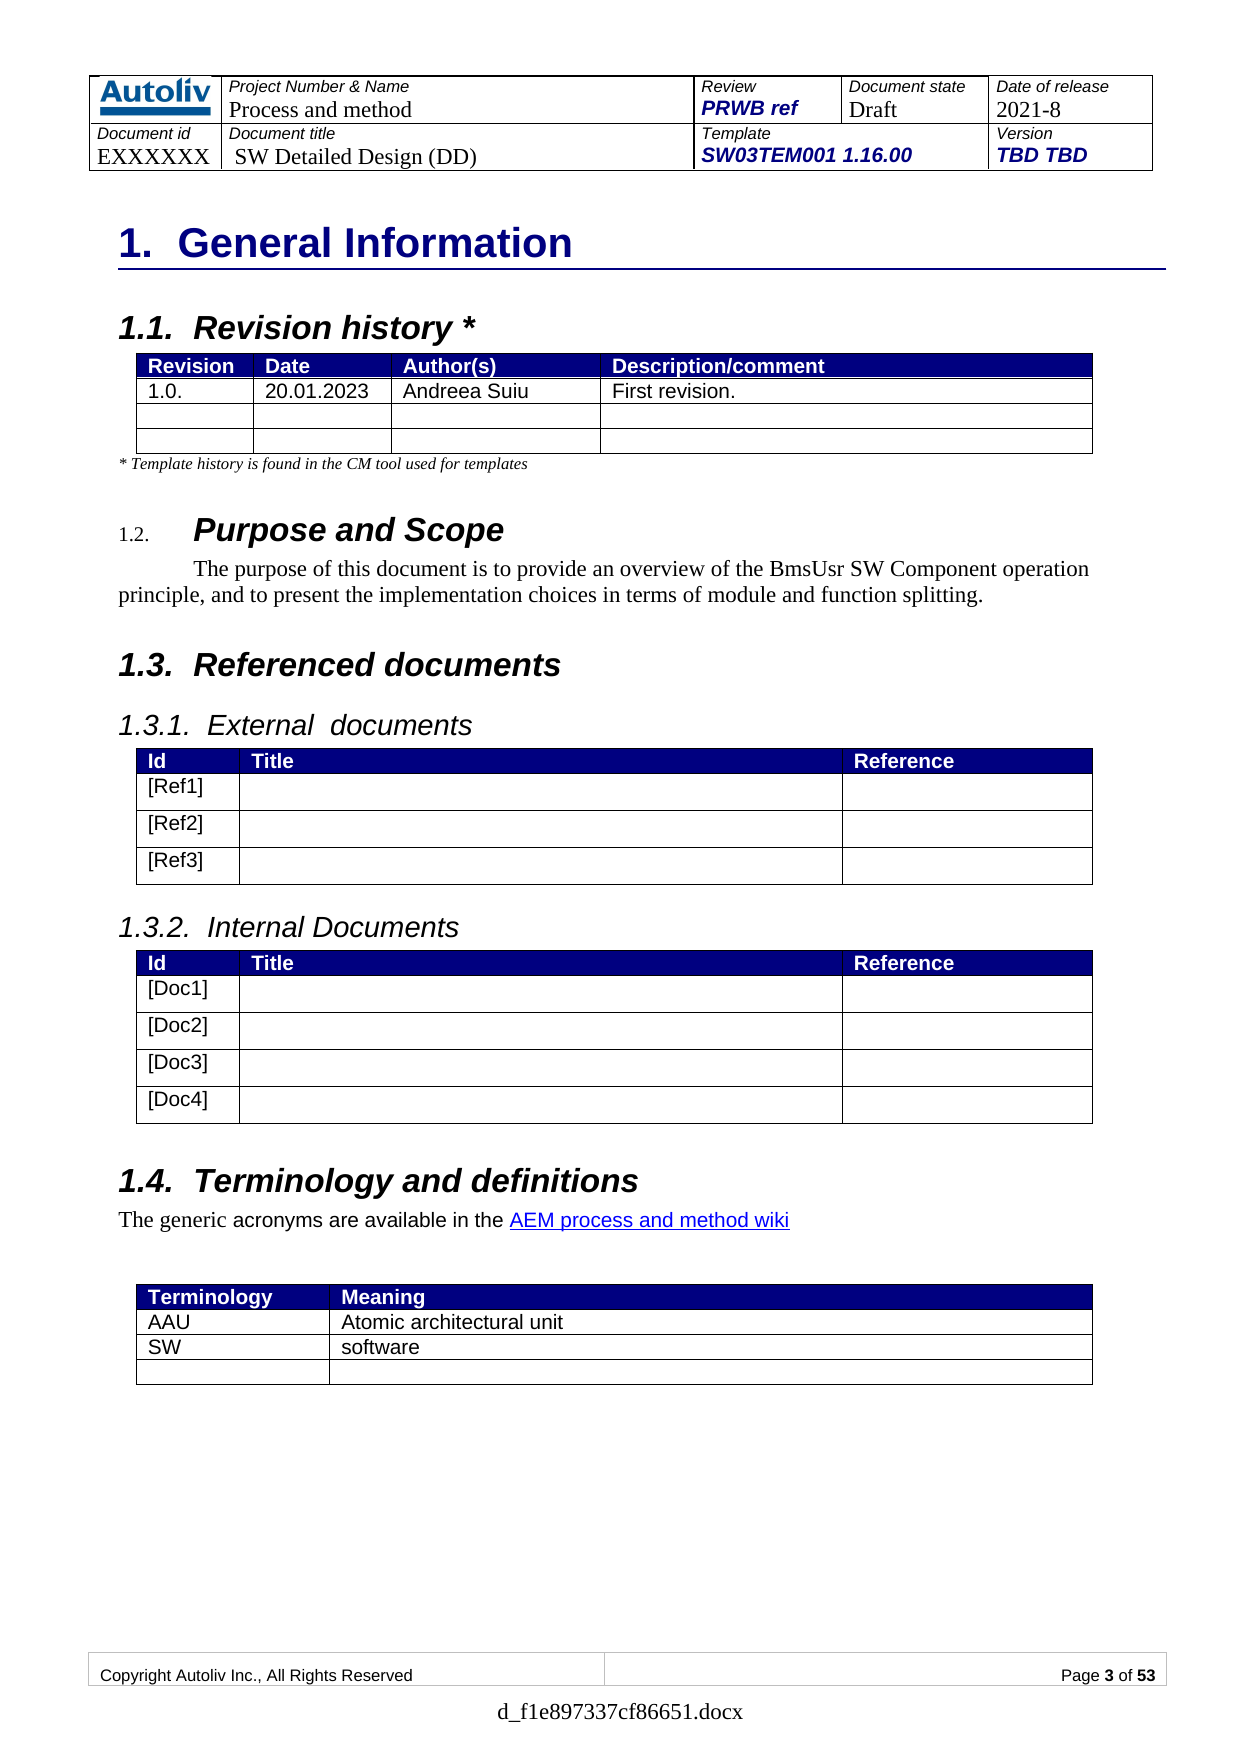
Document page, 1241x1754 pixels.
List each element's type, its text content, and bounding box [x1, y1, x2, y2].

table_header Reference [843, 749, 1092, 773]
subtitle External documents [118, 708, 1166, 742]
table_header Title [240, 951, 842, 975]
table_header Id [137, 951, 239, 975]
table_cell [601, 404, 1092, 427]
table_cell [137, 811, 239, 847]
table_header Date [254, 354, 391, 377]
table_cell [843, 976, 1092, 1012]
subtitle Revision history * [118, 308, 1166, 346]
table_cell [601, 429, 1092, 452]
table_cell Andreea Suiu [392, 379, 600, 402]
picture [99, 76, 212, 117]
subtitle Internal Documents [118, 910, 1166, 944]
text The generic acronyms are available in the AEM process and method wiki [118, 1206, 1166, 1232]
table_cell software [330, 1335, 1092, 1359]
table_header Reference [843, 951, 1092, 975]
table_header Meaning [330, 1285, 1092, 1309]
table_cell First revision. [601, 379, 1092, 402]
table_cell [137, 1050, 239, 1086]
table_cell [843, 811, 1092, 847]
subtitle Purpose and Scope [118, 510, 1166, 548]
table_cell [843, 1013, 1092, 1049]
table_cell [254, 429, 391, 452]
text * Template history is found in the CM tool used for templates [118, 453, 1166, 473]
table_cell [137, 404, 253, 427]
table_cell [137, 976, 239, 1012]
table_header Terminology [137, 1285, 329, 1309]
subtitle Referenced documents [118, 645, 1166, 683]
table_cell [392, 429, 600, 452]
subtitle General Information [118, 218, 1166, 268]
table_cell [240, 811, 842, 847]
table_cell [137, 774, 239, 810]
table_cell [240, 1050, 842, 1086]
table_cell [240, 1013, 842, 1049]
table_cell Atomic architectural unit [330, 1310, 1092, 1334]
table_cell [240, 774, 842, 810]
table_header Title [240, 749, 842, 773]
table_cell [392, 404, 600, 427]
table_header Revision [137, 354, 253, 377]
table_cell [137, 1360, 329, 1384]
table_cell [240, 976, 842, 1012]
table_cell [240, 848, 842, 884]
table_cell SW [137, 1335, 329, 1359]
table_cell 1.0. [137, 379, 253, 402]
text The purpose of this document is to provide an overview of the BmsUsr SW Component operation principle, and to present the implementation choices in terms of module and function splitting. [118, 555, 1166, 607]
table_cell [843, 848, 1092, 884]
table_header Author(s) [392, 354, 600, 377]
table_cell [330, 1360, 1092, 1384]
table_header Description/comment [601, 354, 1092, 377]
subtitle Terminology and definitions [118, 1161, 1166, 1200]
table_cell [137, 1087, 239, 1123]
table_header Id [137, 749, 239, 773]
table_cell [137, 1013, 239, 1049]
table_cell [843, 1050, 1092, 1086]
table_cell [240, 1087, 842, 1123]
table_cell 20.01.2023 [254, 379, 391, 402]
table_cell [254, 404, 391, 427]
table_cell [137, 429, 253, 452]
table_cell AAU [137, 1310, 329, 1334]
table_cell [843, 774, 1092, 810]
table_cell [843, 1087, 1092, 1123]
table_cell [137, 848, 239, 884]
